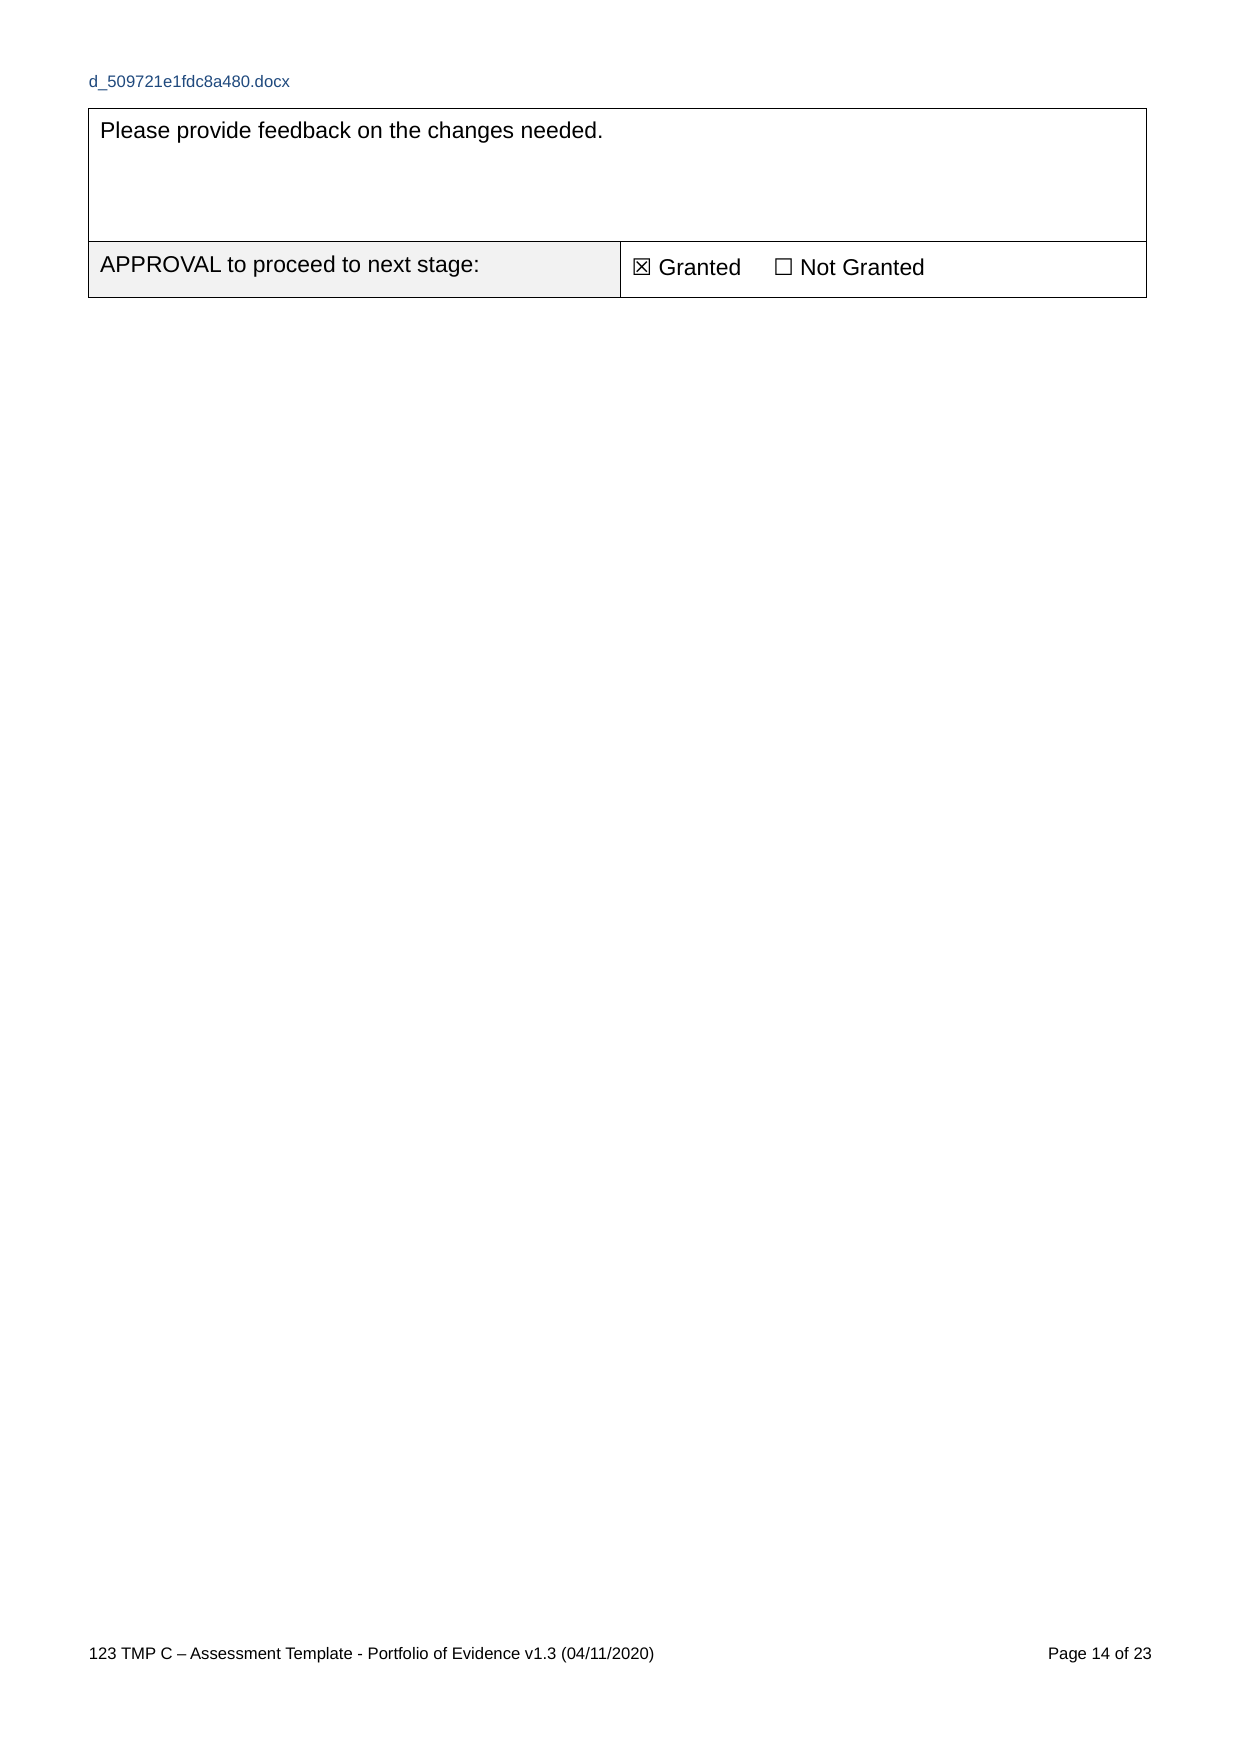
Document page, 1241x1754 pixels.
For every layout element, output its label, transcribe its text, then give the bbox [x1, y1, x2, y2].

table_cell Granted Not Granted [621, 242, 1146, 297]
table_cell Please provide feedback on the changes needed. [89, 109, 1146, 241]
table_cell APPROVAL to proceed to next stage: [89, 242, 620, 297]
